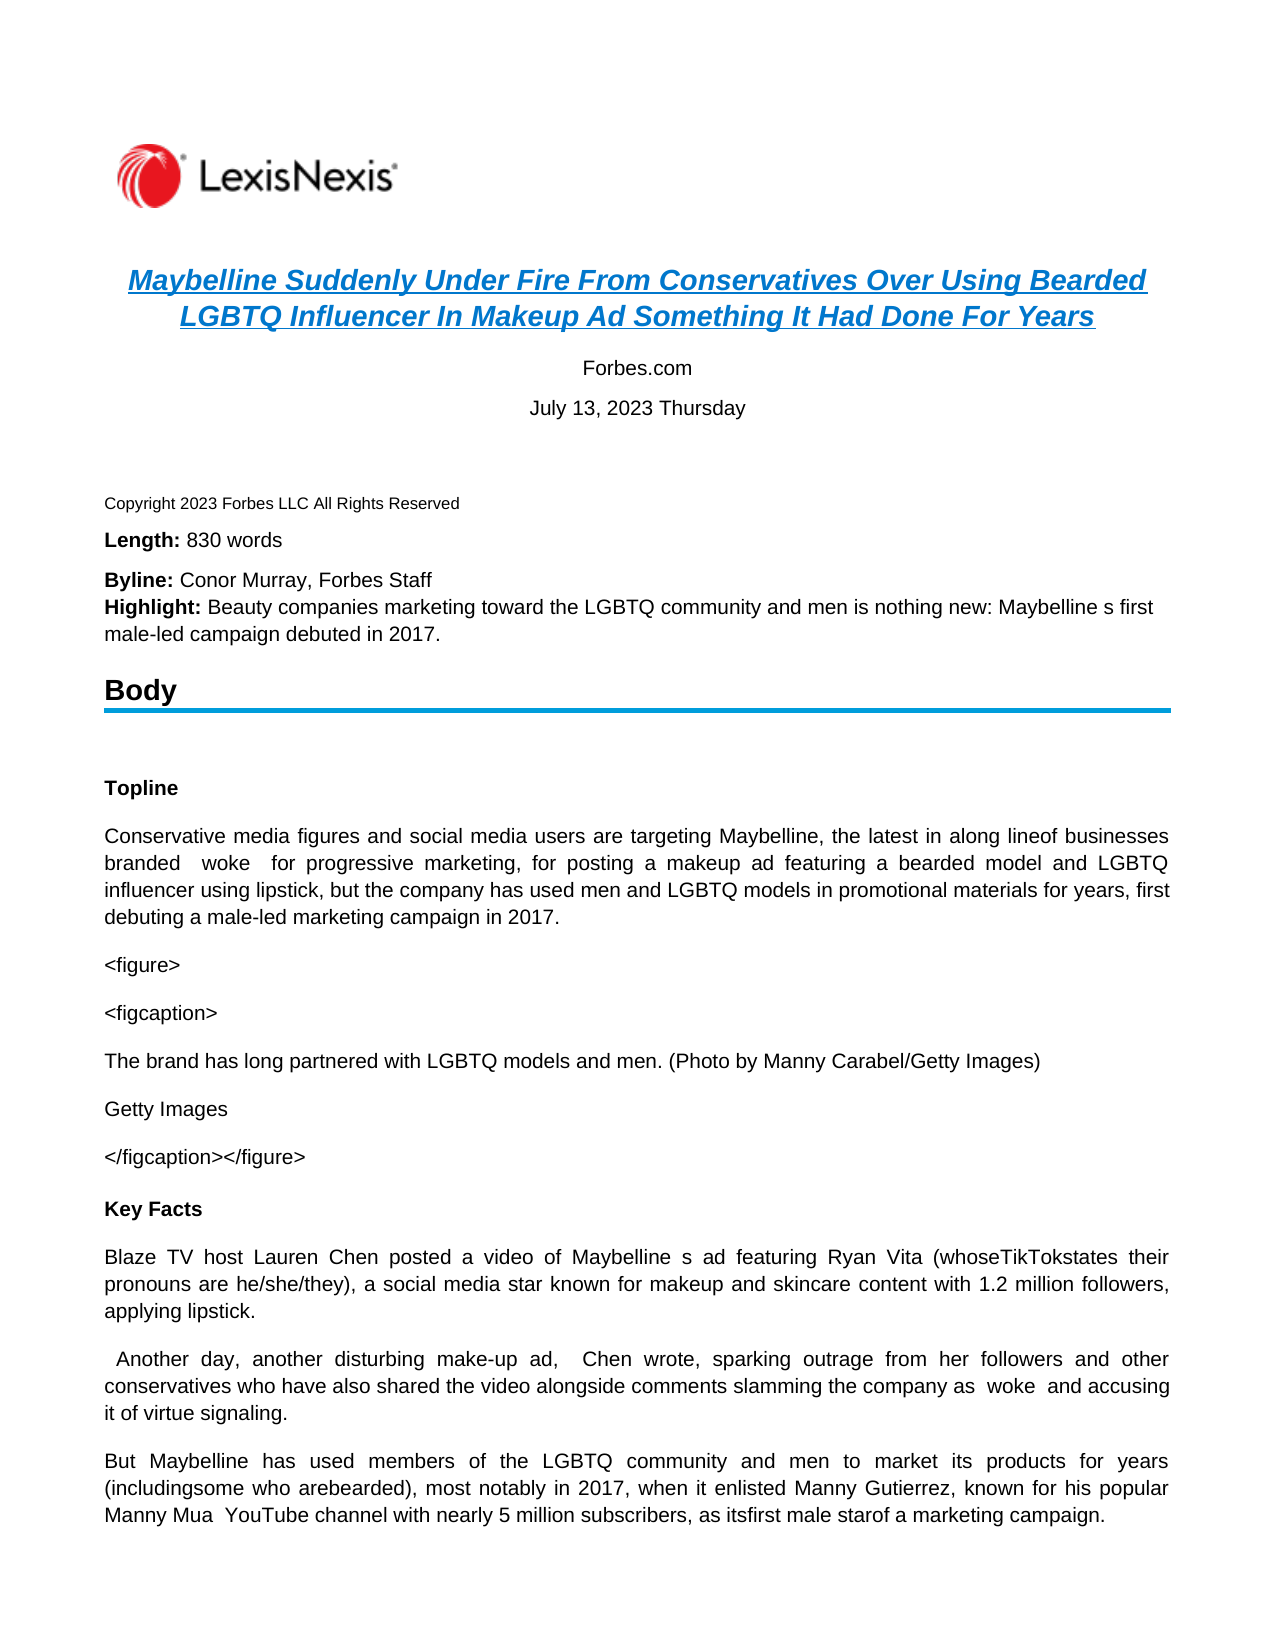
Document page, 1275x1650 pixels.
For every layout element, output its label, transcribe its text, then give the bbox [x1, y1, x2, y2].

text Length: 830 words [104, 525, 1171, 552]
text But Maybelline has used members of the LGBTQ community and men to market its products for years (includingsome who arebearded), most notably in 2017, when it enlisted Manny Gutierrez, known for his popular Manny Mua YouTube channel with nearly 5 million subscribers, as itsfirst male starof a marketing campaign. [104, 1446, 1171, 1527]
text <figcaption> [104, 998, 1171, 1025]
picture [104, 144, 412, 208]
text Highlight: Beauty companies marketing toward the LGBTQ community and men is nothing new: Maybelline s first male-led campaign debuted in 2017. [104, 592, 1171, 646]
text Forbes.com [104, 353, 1171, 380]
text July 13, 2023 Thursday [104, 393, 1171, 420]
text Another day, another disturbing make-up ad, Chen wrote, sparking outrage from her followers and other conservatives who have also shared the video alongside comments slamming the company as woke and accusing it of virtue signaling. [104, 1343, 1171, 1425]
text Conservative media figures and social media users are targeting Maybelline, the latest in along lineof businesses branded woke for progressive marketing, for posting a makeup ad featuring a bearded model and LGBTQ influencer using lipstick, but the company has used men and LGBTQ models in promotional materials for years, first debuting a male-led marketing campaign in 2017. [104, 821, 1171, 929]
text Topline [104, 773, 1171, 800]
subtitle Maybelline Suddenly Under Fire From Conservatives Over Using Bearded LGBTQ Influencer In Makeup Ad Something It Had Done For Years [104, 261, 1171, 332]
text Body [104, 671, 1171, 706]
text The brand has long partnered with LGBTQ models and men. (Photo by Manny Carabel/Getty Images) [104, 1046, 1171, 1073]
text Byline: Conor Murray, Forbes Staff [104, 565, 1171, 592]
text Blaze TV host Lauren Chen posted a video of Maybelline s ad featuring Ryan Vita (whoseTikTokstates their pronouns are he/she/they), a social media star known for makeup and skincare content with 1.2 million followers, applying lipstick. [104, 1241, 1171, 1323]
text Copyright 2023 Forbes LLC All Rights Reserved [104, 461, 1171, 513]
text </figcaption></figure> [104, 1141, 1171, 1168]
text Getty Images [104, 1093, 1171, 1121]
text Key Facts [104, 1193, 1171, 1221]
text <figure> [104, 950, 1171, 977]
